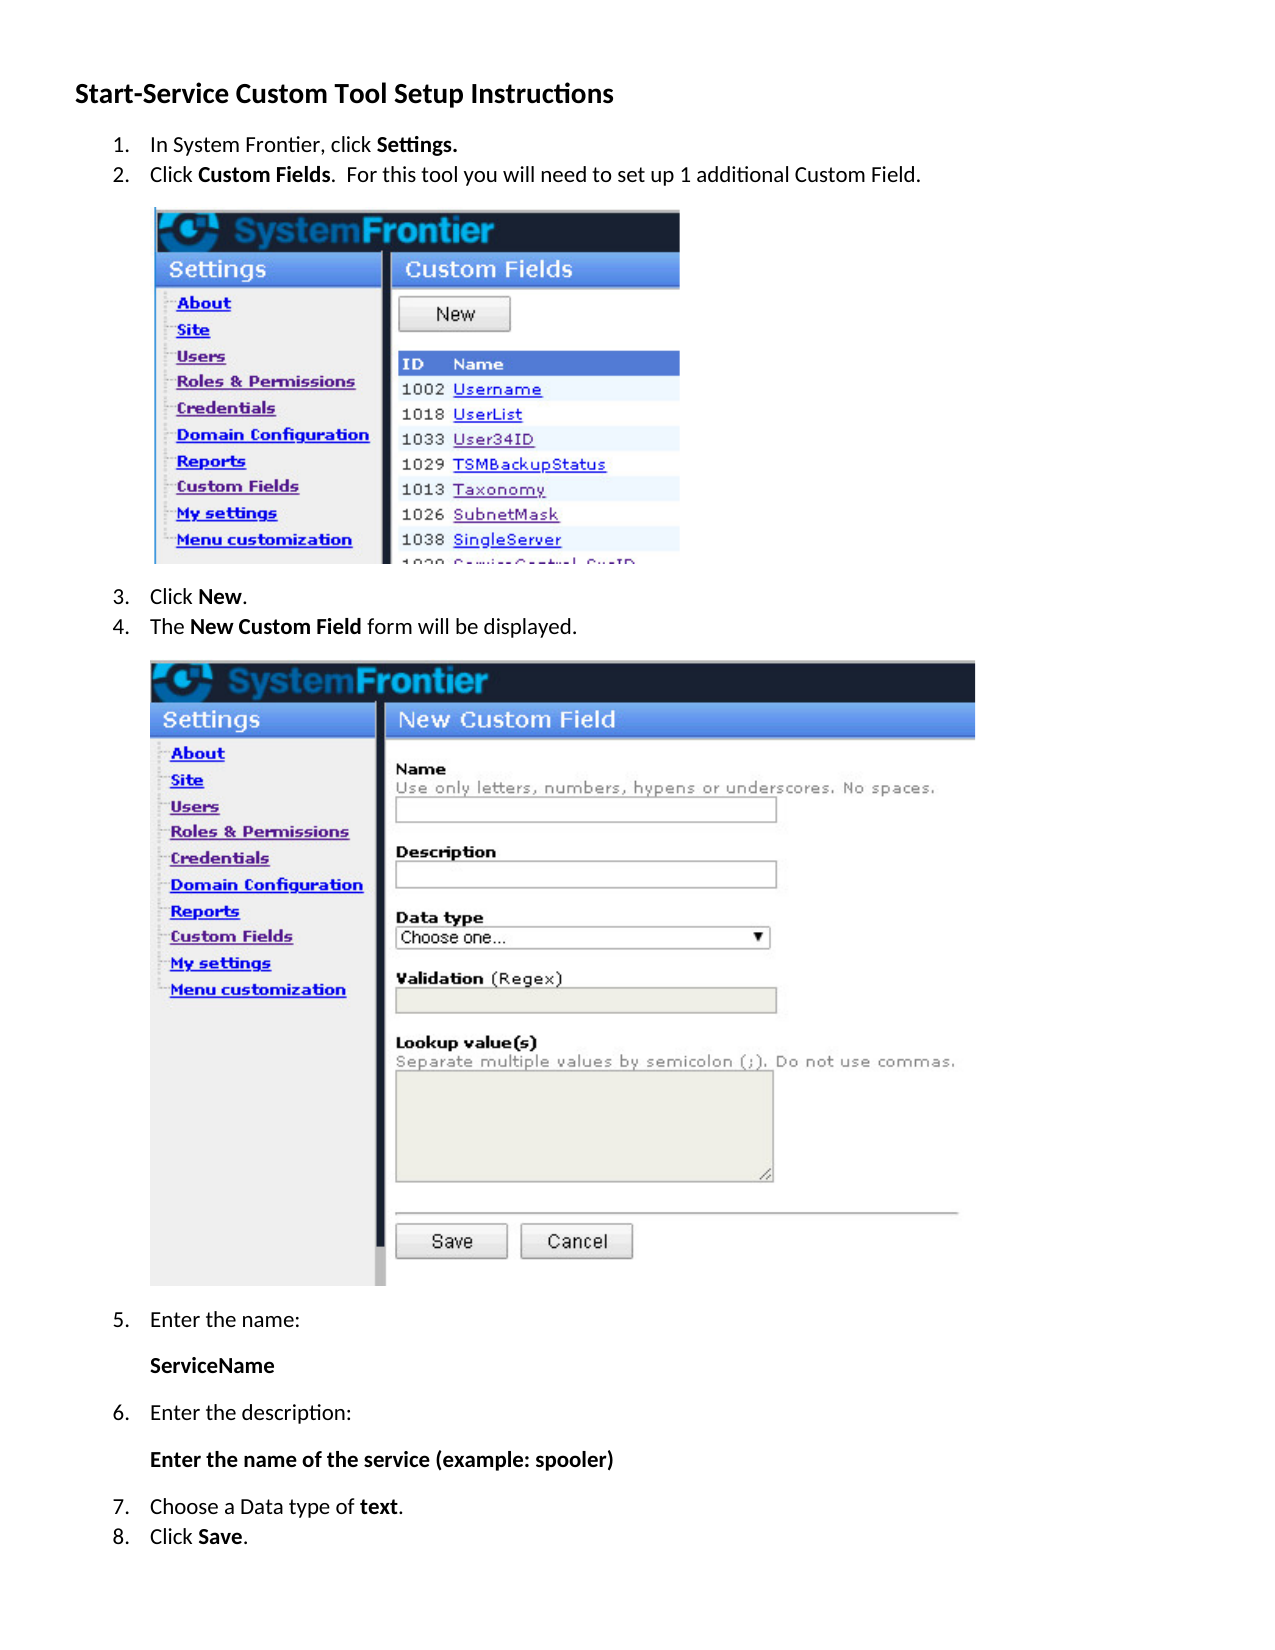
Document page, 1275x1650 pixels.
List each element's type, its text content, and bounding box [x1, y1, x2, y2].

list Click Custom Fields. For this tool you will need to set up 1 additional Custom Field. [112, 160, 1200, 188]
list In System Frontier, click Settings. [112, 130, 1200, 158]
list Enter the name: [112, 1305, 1200, 1333]
list Choose a Data type of text. [112, 1492, 1200, 1520]
list Click New. [112, 582, 1200, 610]
list The New Custom Field form will be displayed. [112, 612, 1200, 641]
picture [150, 659, 976, 1286]
list Click Save. [112, 1522, 1200, 1551]
list Enter the description: [112, 1398, 1200, 1427]
picture [150, 207, 680, 564]
text Start-Service Custom Tool Setup Instructions [75, 75, 1200, 111]
text Enter the name of the service (example: spooler) [150, 1445, 1200, 1473]
text ServiceName [150, 1352, 1200, 1380]
